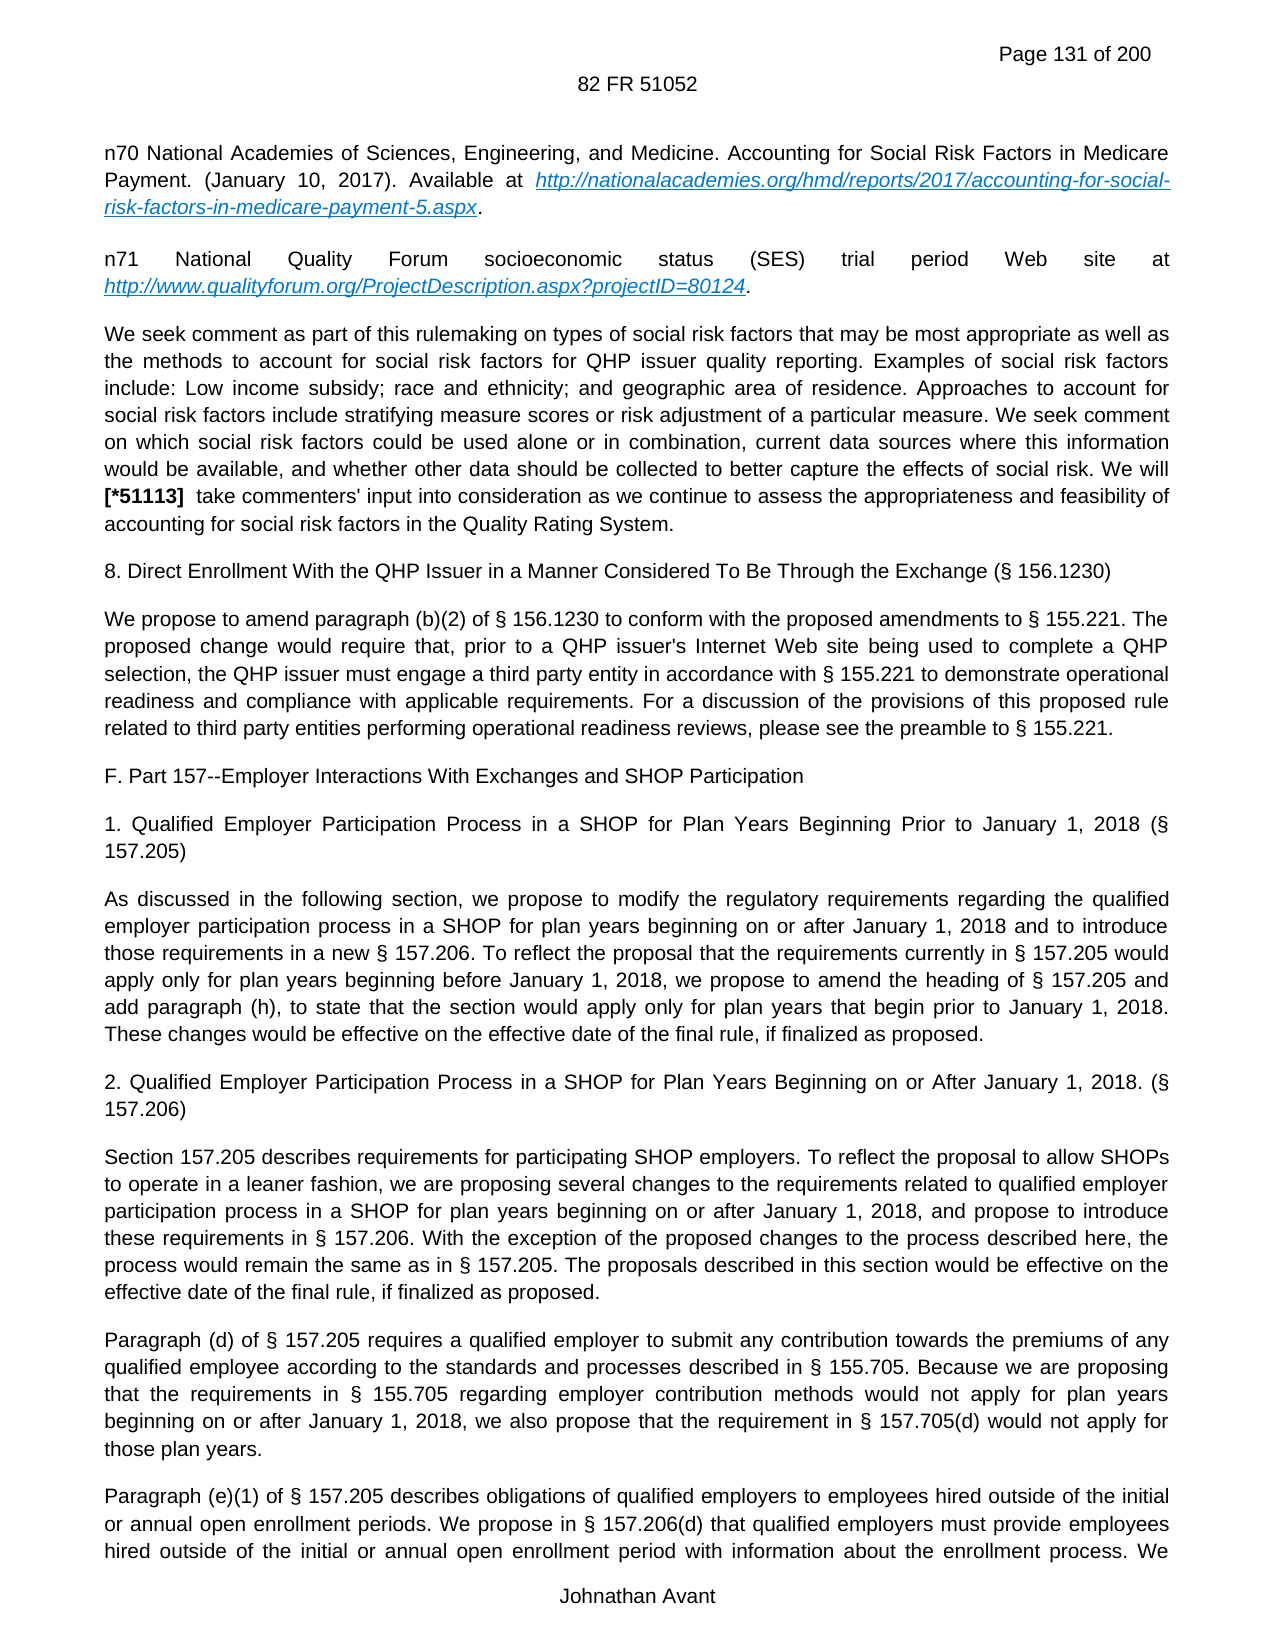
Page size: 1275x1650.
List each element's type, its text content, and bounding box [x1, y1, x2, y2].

text n70 National Academies of Sciences, Engineering, and Medicine. Accounting for Social Risk Factors in Medicare Payment. (January 10, 2017). Available at http://nationalacademies.org/hmd/reports/2017/accounting-for-social-risk-factors-in-medicare-payment-5.aspx. [104, 137, 1171, 219]
text F. Part 157--Employer Interactions With Exchanges and SHOP Participation [104, 760, 1171, 787]
text As discussed in the following section, we propose to modify the regulatory requirements regarding the qualified employer participation process in a SHOP for plan years beginning on or after January 1, 2018 and to introduce those requirements in a new § 157.206. To reflect the proposal that the requirements currently in § 157.205 would apply only for plan years beginning before January 1, 2018, we propose to amend the heading of § 157.205 and add paragraph (h), to state that the section would apply only for plan years that begin prior to January 1, 2018. These changes would be effective on the effective date of the final rule, if finalized as proposed. [104, 883, 1171, 1046]
text n71 National Quality Forum socioeconomic status (SES) trial period Web site at http://www.qualityforum.org/ProjectDescription.aspx?projectID=80124. [104, 244, 1171, 298]
text Paragraph (d) of § 157.205 requires a qualified employer to submit any contribution towards the premiums of any qualified employee according to the standards and processes described in § 155.705. Because we are proposing that the requirements in § 155.705 regarding employer contribution methods would not apply for plan years beginning on or after January 1, 2018, we also propose that the requirement in § 157.705(d) would not apply for those plan years. [104, 1325, 1171, 1460]
text We propose to amend paragraph (b)(2) of § 156.1230 to conform with the proposed amendments to § 155.221. The proposed change would require that, prior to a QHP issuer's Internet Web site being used to complete a QHP selection, the QHP issuer must engage a third party entity in accordance with § 155.221 to demonstrate operational readiness and compliance with applicable requirements. For a discussion of the provisions of this proposed rule related to third party entities performing operational readiness reviews, please see the preamble to § 155.221. [104, 604, 1171, 739]
text We seek comment as part of this rulemaking on types of social risk factors that may be most appropriate as well as the methods to account for social risk factors for QHP issuer quality reporting. Examples of social risk factors include: Low income subsidy; race and ethnicity; and geographic area of residence. Approaches to account for social risk factors include stratifying measure scores or risk adjustment of a particular measure. We seek comment on which social risk factors could be used alone or in combination, current data sources where this information would be available, and whether other data should be collected to better capture the effects of social risk. We will [*51113] take commenters' input into consideration as we continue to assess the appropriateness and feasibility of accounting for social risk factors in the Quality Rating System. [104, 319, 1171, 535]
text Section 157.205 describes requirements for participating SHOP employers. To reflect the proposal to allow SHOPs to operate in a leaner fashion, we are proposing several changes to the requirements related to qualified employer participation process in a SHOP for plan years beginning on or after January 1, 2018, and propose to introduce these requirements in § 157.206. With the exception of the proposed changes to the process described here, the process would remain the same as in § 157.205. The proposals described in this section would be effective on the effective date of the final rule, if finalized as proposed. [104, 1142, 1171, 1304]
text 1. Qualified Employer Participation Process in a SHOP for Plan Years Beginning Prior to January 1, 2018 (§ 157.205) [104, 808, 1171, 862]
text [104, 1481, 1171, 1562]
text 8. Direct Enrollment With the QHP Issuer in a Manner Considered To Be Through the Exchange (§ 156.1230) [104, 556, 1171, 583]
text 2. Qualified Employer Participation Process in a SHOP for Plan Years Beginning on or After January 1, 2018. (§ 157.206) [104, 1067, 1171, 1121]
